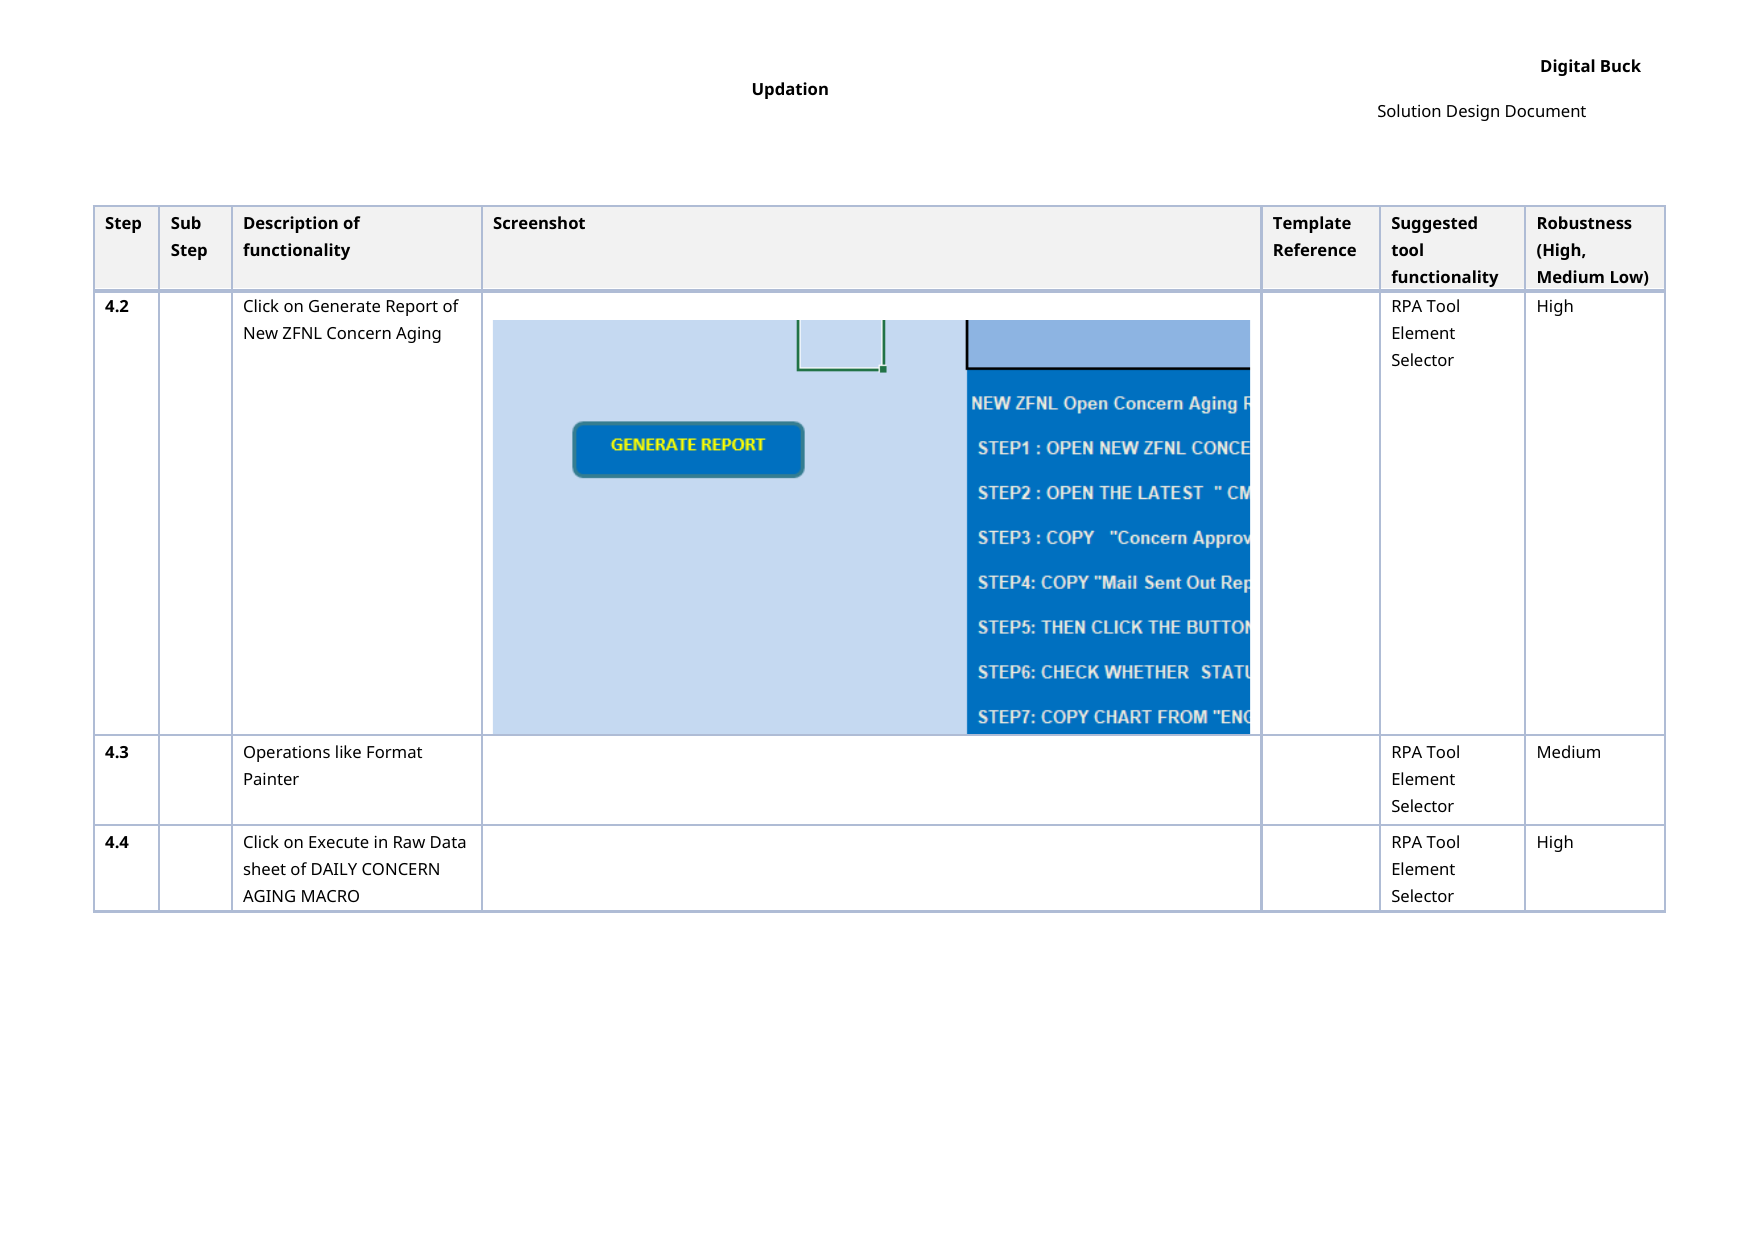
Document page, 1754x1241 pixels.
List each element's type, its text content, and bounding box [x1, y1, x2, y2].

table_header Robustness (High, Medium Low) [1526, 207, 1664, 288]
table_header Suggested tool functionality [1381, 207, 1524, 288]
table_cell RPA Tool Element Selector [1381, 736, 1524, 824]
table_cell [483, 736, 1260, 824]
table_cell RPA Tool Element Selector [1381, 293, 1524, 734]
table_cell High [1526, 826, 1664, 910]
table_cell Click on Generate Report of New ZFNL Concern Aging [233, 293, 481, 734]
table_cell 4.4 [95, 826, 158, 910]
table_cell 4.3 [95, 736, 158, 824]
table_cell [1263, 736, 1379, 824]
picture [492, 320, 1251, 734]
table_cell [483, 293, 1260, 734]
table_cell High [1526, 293, 1664, 734]
table_header Description of functionality [233, 207, 481, 288]
table_cell [1263, 293, 1379, 734]
table_header Screenshot [483, 207, 1260, 288]
table_cell RPA Tool Element Selector [1381, 826, 1524, 910]
table_cell 4.2 [95, 293, 158, 734]
table_header Sub Step [160, 207, 231, 288]
table_cell [483, 826, 1260, 910]
table_cell [160, 826, 231, 910]
table_cell [160, 736, 231, 824]
table_header Template Reference [1263, 207, 1379, 288]
table_header Step [95, 207, 158, 288]
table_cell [233, 826, 481, 910]
table_cell [1263, 826, 1379, 910]
table_cell [160, 293, 231, 734]
table_cell Operations like Format Painter [233, 736, 481, 824]
table_cell Medium [1526, 736, 1664, 824]
